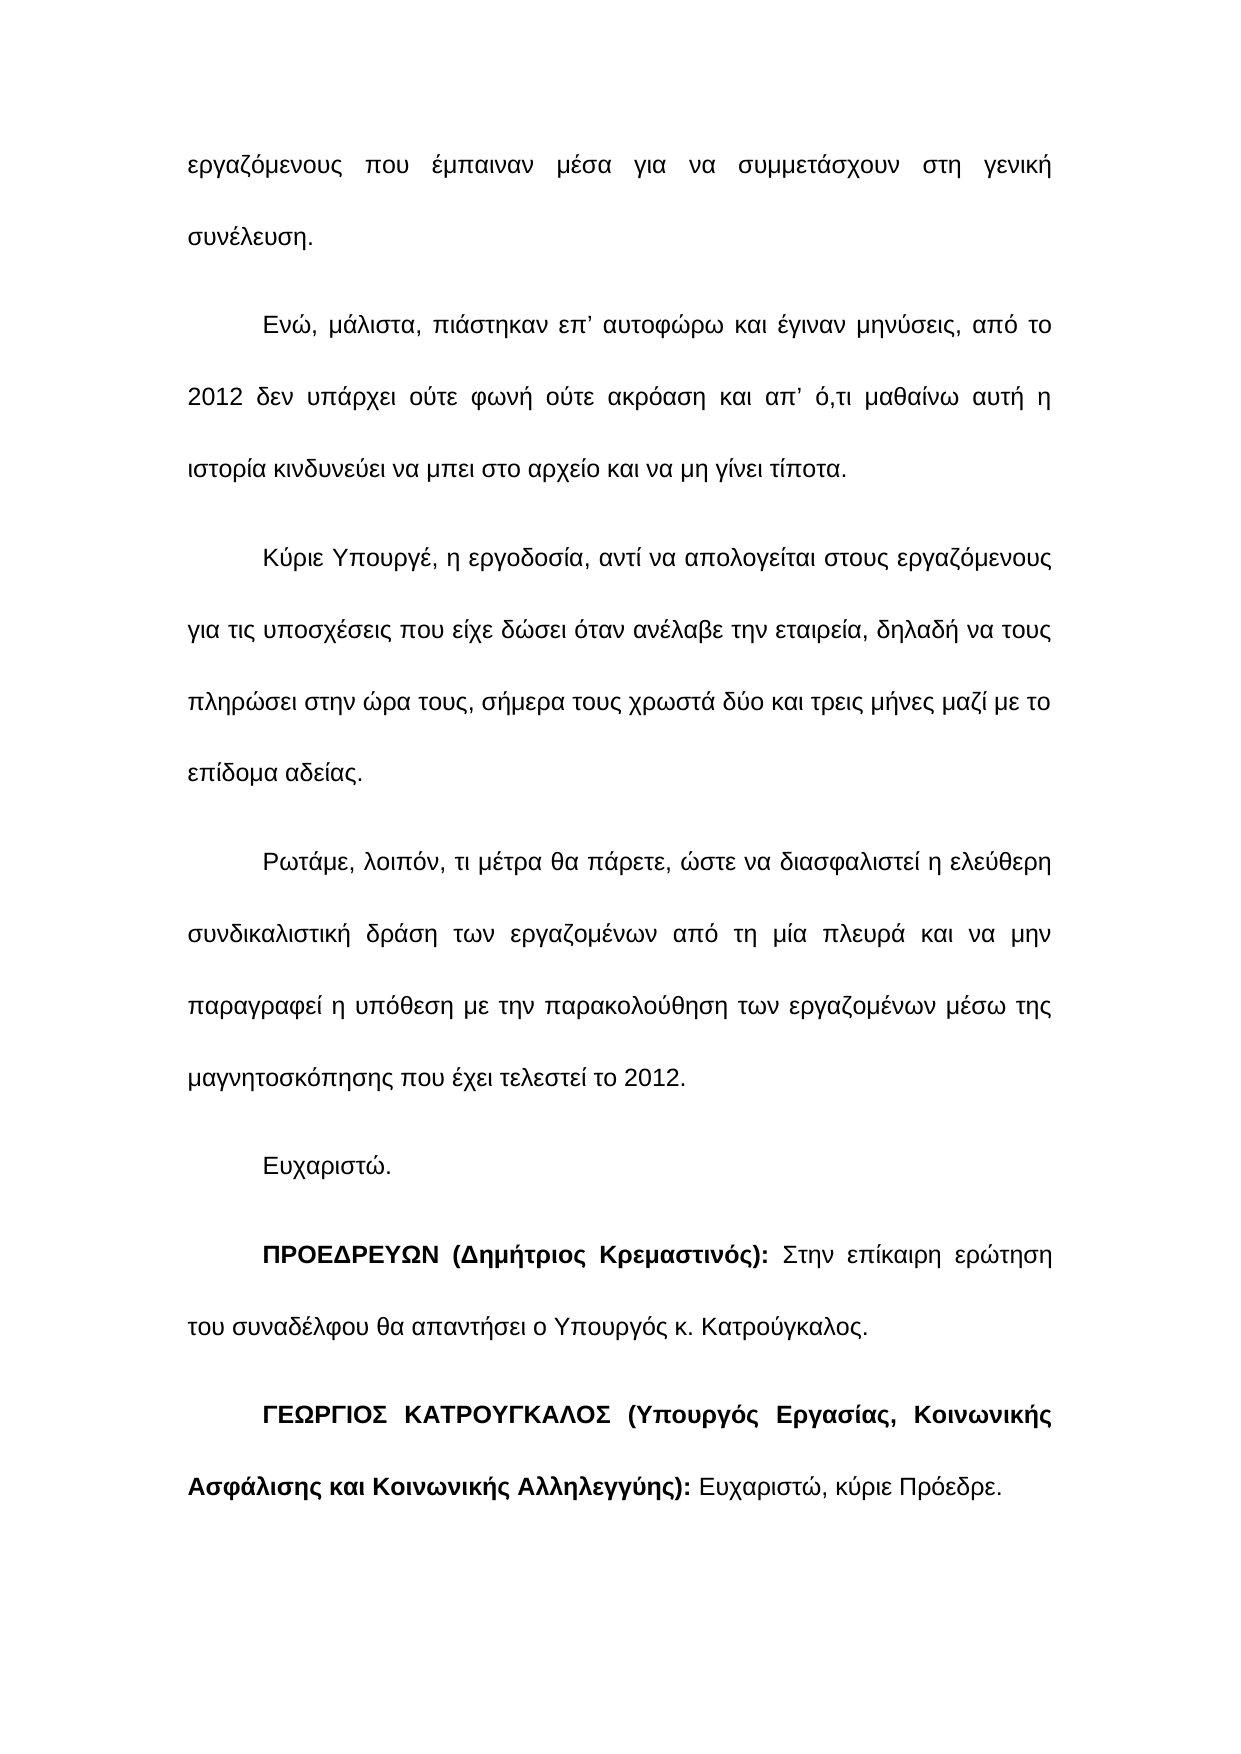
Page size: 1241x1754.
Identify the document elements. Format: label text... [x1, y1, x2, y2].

text Ρωτάμε, λοιπόν, τι μέτρα θα πάρετε, ώστε να διασφαλιστεί η ελεύθερη συνδικαλιστική δράση των εργαζομένων από τη μία πλευρά και να μην παραγραφεί η υπόθεση με την παρακολούθηση των εργαζομένων μέσω της μαγνητοσκόπησης που έχει τελεστεί το 2012. [187, 847, 1053, 1091]
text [187, 150, 1053, 251]
text Ενώ, μάλιστα, πιάστηκαν επ’ αυτοφώρω και έγιναν μηνύσεις, από το 2012 δεν υπάρχει ούτε φωνή ούτε ακρόαση και απ’ ό,τι μαθαίνω αυτή η ιστορία κινδυνεύει να μπει στο αρχείο και να μη γίνει τίποτα. [187, 310, 1053, 483]
text ΠΡΟΕΔΡΕΥΩΝ (Δημήτριος Κρεμαστινός): Στην επίκαιρη ερώτηση του συναδέλφου θα απαντήσει ο Υπουργός κ. Κατρούγκαλος. [187, 1239, 1053, 1340]
text ΓΕΩΡΓΙΟΣ ΚΑΤΡΟΥΓΚΑΛΟΣ (Υπουργός Εργασίας, Κοινωνικής Ασφάλισης και Κοινωνικής Αλληλεγγύης): Ευχαριστώ, κύριε Πρόεδρε. [187, 1400, 1053, 1501]
text Κύριε Υπουργέ, η εργοδοσία, αντί να απολογείται στους εργαζόμενους για τις υποσχέσεις που είχε δώσει όταν ανέλαβε την εταιρεία, δηλαδή να τους πληρώσει στην ώρα τους, σήμερα τους χρωστά δύο και τρεις μήνες μαζί με το επίδομα αδείας. [187, 543, 1053, 787]
text Ευχαριστώ. [187, 1151, 1053, 1180]
